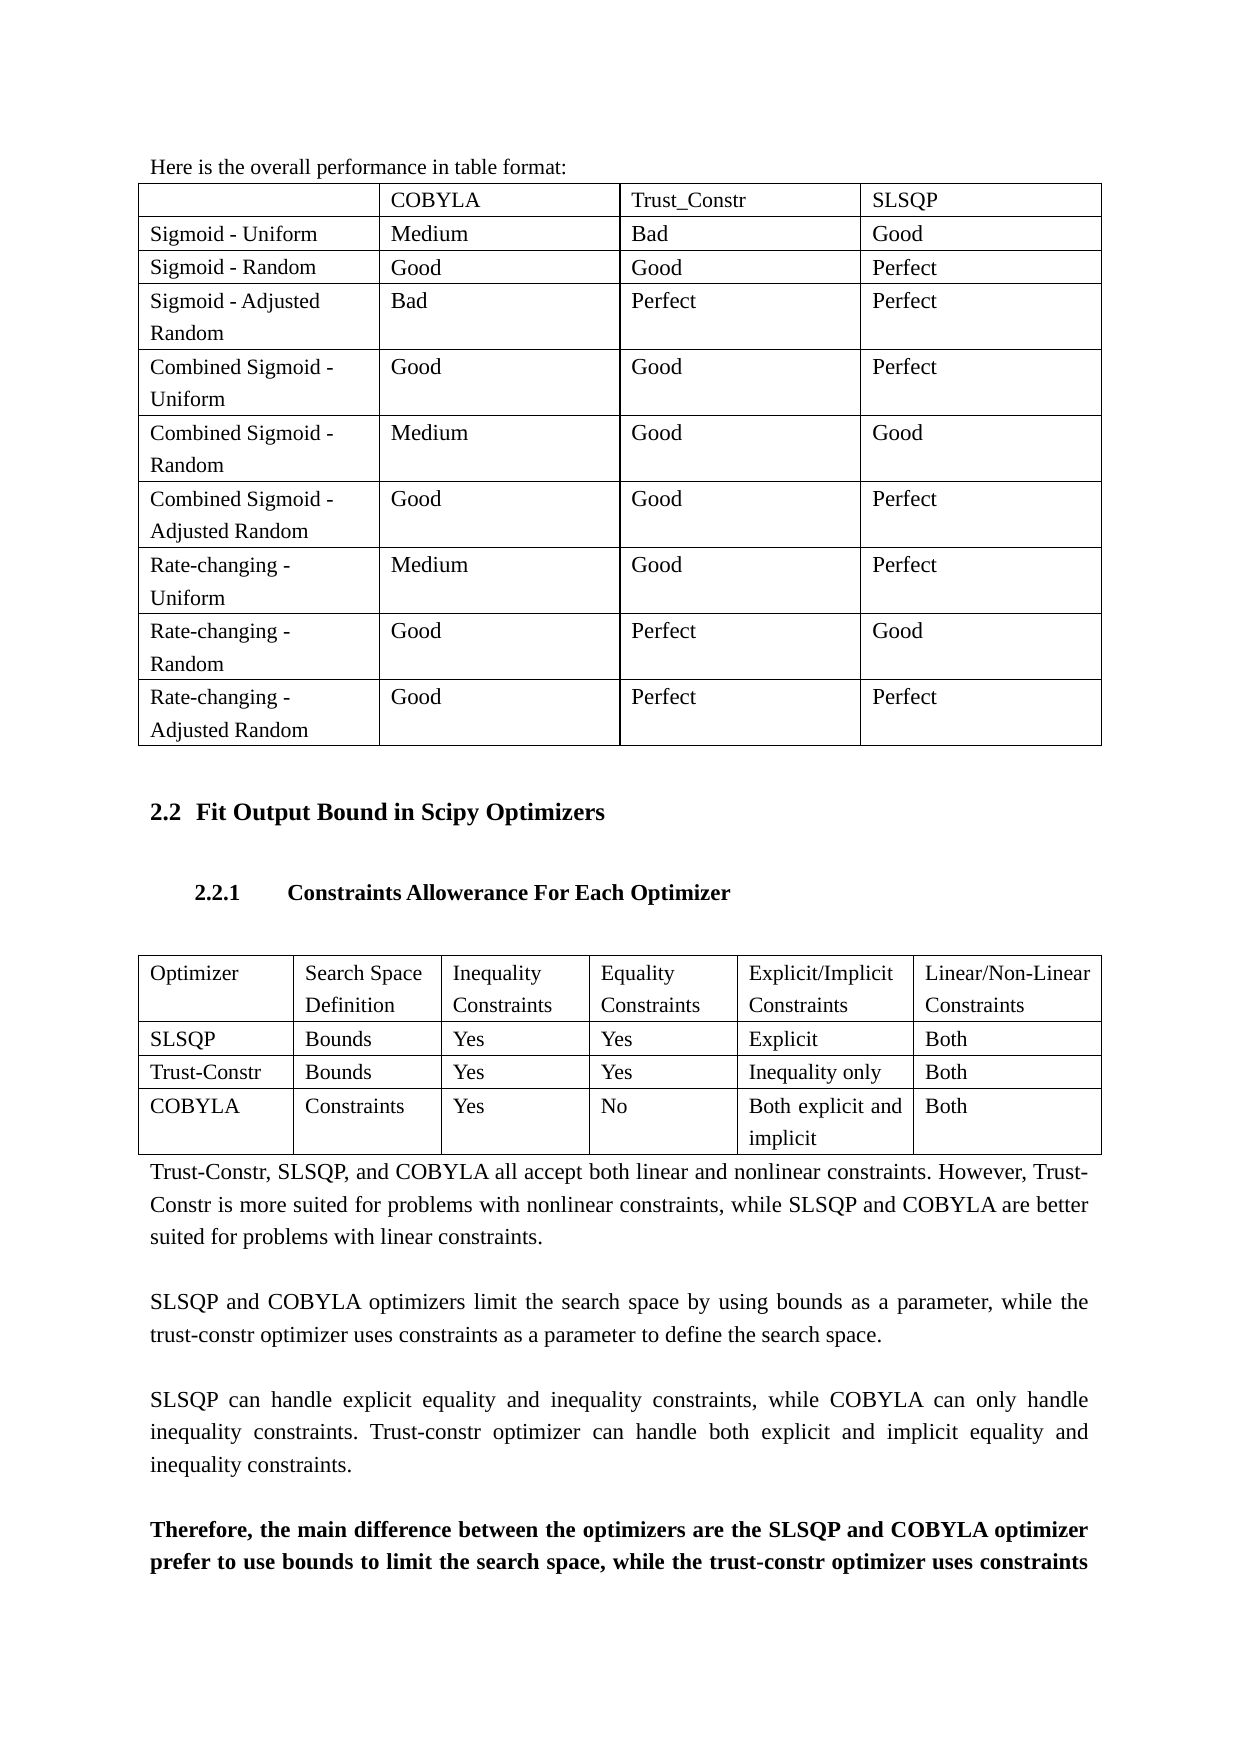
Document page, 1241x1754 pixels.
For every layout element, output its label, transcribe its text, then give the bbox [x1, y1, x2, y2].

table_cell Perfect [861, 350, 1101, 415]
table_cell Rate-changing - Random [139, 614, 379, 679]
table_header [139, 184, 379, 216]
table_header Inequality Constraints [442, 956, 589, 1021]
table_header COBYLA [380, 184, 619, 216]
table_cell Perfect [621, 680, 860, 745]
table_cell Perfect [621, 284, 860, 349]
table_cell Bounds [294, 1056, 441, 1088]
table_cell Explicit [738, 1022, 913, 1054]
table_cell Good [621, 416, 860, 481]
table_cell Medium [380, 548, 619, 613]
table_cell Good [380, 614, 619, 679]
table_cell Yes [442, 1089, 589, 1154]
table_cell Perfect [861, 482, 1101, 547]
table_cell Bad [380, 284, 619, 349]
table_cell Perfect [861, 251, 1101, 283]
table_cell Combined Sigmoid - Adjusted Random [139, 482, 379, 547]
table_cell Good [621, 548, 860, 613]
table_cell Constraints [294, 1089, 441, 1154]
table_cell Good [861, 416, 1101, 481]
text Here is the overall performance in table format: [150, 150, 1090, 182]
table_cell Good [380, 251, 619, 283]
table_cell Yes [442, 1022, 589, 1054]
table_cell Inequality only [738, 1056, 913, 1088]
table_cell Yes [590, 1056, 737, 1088]
table_cell Combined Sigmoid - Uniform [139, 350, 379, 415]
table_header Linear/Non-Linear Constraints [914, 956, 1101, 1021]
text SLSQP can handle explicit equality and inequality constraints, while COBYLA can only handle inequality constraints. Trust-constr optimizer can handle both explicit and implicit equality and inequality constraints. [150, 1383, 1090, 1480]
table_cell Both [914, 1056, 1101, 1088]
table_cell Both [914, 1089, 1101, 1154]
table_cell Rate-changing - Adjusted Random [139, 680, 379, 745]
table_cell Both [914, 1022, 1101, 1054]
table_cell Good [621, 251, 860, 283]
table_cell Good [861, 614, 1101, 679]
table_cell Yes [442, 1056, 589, 1088]
table_cell Good [380, 680, 619, 745]
table_cell Perfect [861, 284, 1101, 349]
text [150, 1513, 1090, 1578]
table_cell Perfect [861, 548, 1101, 613]
table_cell Good [621, 482, 860, 547]
table_cell Good [621, 350, 860, 415]
table_header SLSQP [861, 184, 1101, 216]
text Trust-Constr, SLSQP, and COBYLA all accept both linear and nonlinear constraints. However, Trust-Constr is more suited for problems with nonlinear constraints, while SLSQP and COBYLA are better suited for problems with linear constraints. [150, 1155, 1090, 1253]
table_cell Sigmoid - Uniform [139, 217, 379, 249]
subtitle Constraints Allowerance For Each Optimizer [194, 876, 1090, 909]
text SLSQP and COBYLA optimizers limit the search space by using bounds as a parameter, while the trust-constr optimizer uses constraints as a parameter to define the search space. [150, 1285, 1090, 1350]
table_cell Good [380, 482, 619, 547]
table_cell Medium [380, 416, 619, 481]
table_cell Medium [380, 217, 619, 249]
table_cell Rate-changing - Uniform [139, 548, 379, 613]
table_cell SLSQP [139, 1022, 293, 1054]
table_cell No [590, 1089, 737, 1154]
table_header Equality Constraints [590, 956, 737, 1021]
table_cell Combined Sigmoid - Random [139, 416, 379, 481]
table_cell Perfect [861, 680, 1101, 745]
table_cell Yes [590, 1022, 737, 1054]
table_cell Sigmoid - Random [139, 251, 379, 283]
table_cell COBYLA [139, 1089, 293, 1154]
table_cell Sigmoid - Adjusted Random [139, 284, 379, 349]
table_header Optimizer [139, 956, 293, 1021]
subtitle Fit Output Bound in Scipy Optimizers [150, 796, 1090, 828]
table_cell Good [380, 350, 619, 415]
table_cell Good [861, 217, 1101, 249]
table_cell Both explicit and implicit [738, 1089, 913, 1154]
table_cell Trust-Constr [139, 1056, 293, 1088]
table_header Trust_Constr [621, 184, 860, 216]
table_header Search Space Definition [294, 956, 441, 1021]
table_cell Perfect [621, 614, 860, 679]
table_cell Bad [621, 217, 860, 249]
table_header Explicit/Implicit Constraints [738, 956, 913, 1021]
table_cell Bounds [294, 1022, 441, 1054]
